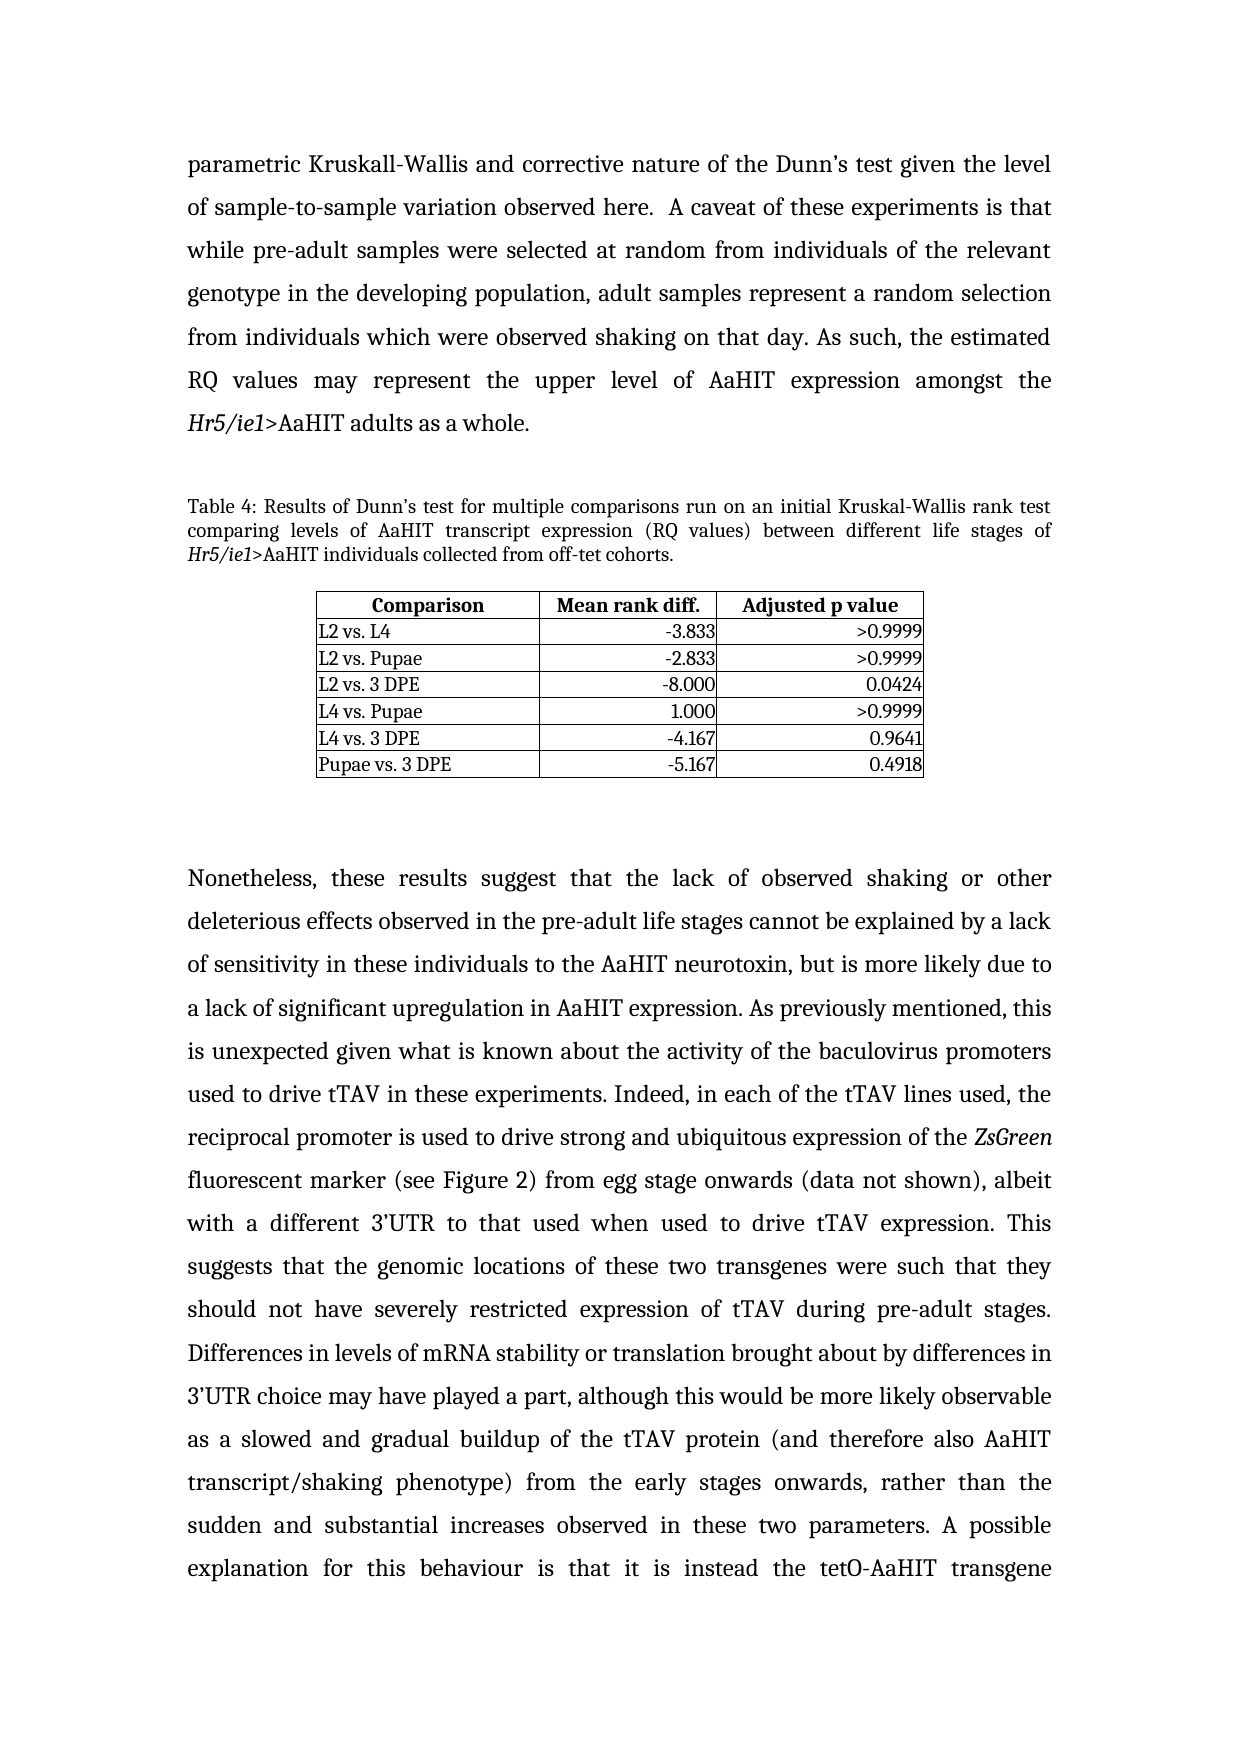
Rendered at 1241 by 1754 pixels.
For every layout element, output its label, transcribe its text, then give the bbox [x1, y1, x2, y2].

table_cell 1.000 [540, 698, 716, 724]
table_cell >0.9999 [717, 645, 923, 671]
table_cell L2 vs. 3 DPE [317, 672, 539, 697]
table_cell 0.9641 [717, 725, 923, 750]
table_cell 0.0424 [717, 672, 923, 697]
table_cell L2 vs. L4 [317, 619, 539, 644]
table_cell L4 vs. 3 DPE [317, 725, 539, 750]
text Table 4: Results of Dunn’s test for multiple comparisons run on an initial Kruskal-Wallis rank test comparing levels of AaHIT transcript expression (RQ values) between different life stages of Hr5/ie1>AaHIT individuals collected from off-tet cohorts. [187, 495, 1053, 567]
table_header Comparison [317, 592, 539, 617]
table_cell -4.167 [540, 725, 716, 750]
table_cell L2 vs. Pupae [317, 645, 539, 671]
table_cell -5.167 [540, 751, 716, 777]
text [187, 864, 1053, 1583]
table_cell -8.000 [540, 672, 716, 697]
table_cell L4 vs. Pupae [317, 698, 539, 724]
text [187, 150, 1053, 437]
table_cell >0.9999 [717, 698, 923, 724]
table_header Mean rank diff. [540, 592, 716, 617]
table_header Adjusted p value [717, 592, 923, 617]
table_cell >0.9999 [717, 619, 923, 644]
table_cell 0.4918 [717, 751, 923, 777]
table_cell -3.833 [540, 619, 716, 644]
table_cell -2.833 [540, 645, 716, 671]
table_cell Pupae vs. 3 DPE [317, 751, 539, 777]
